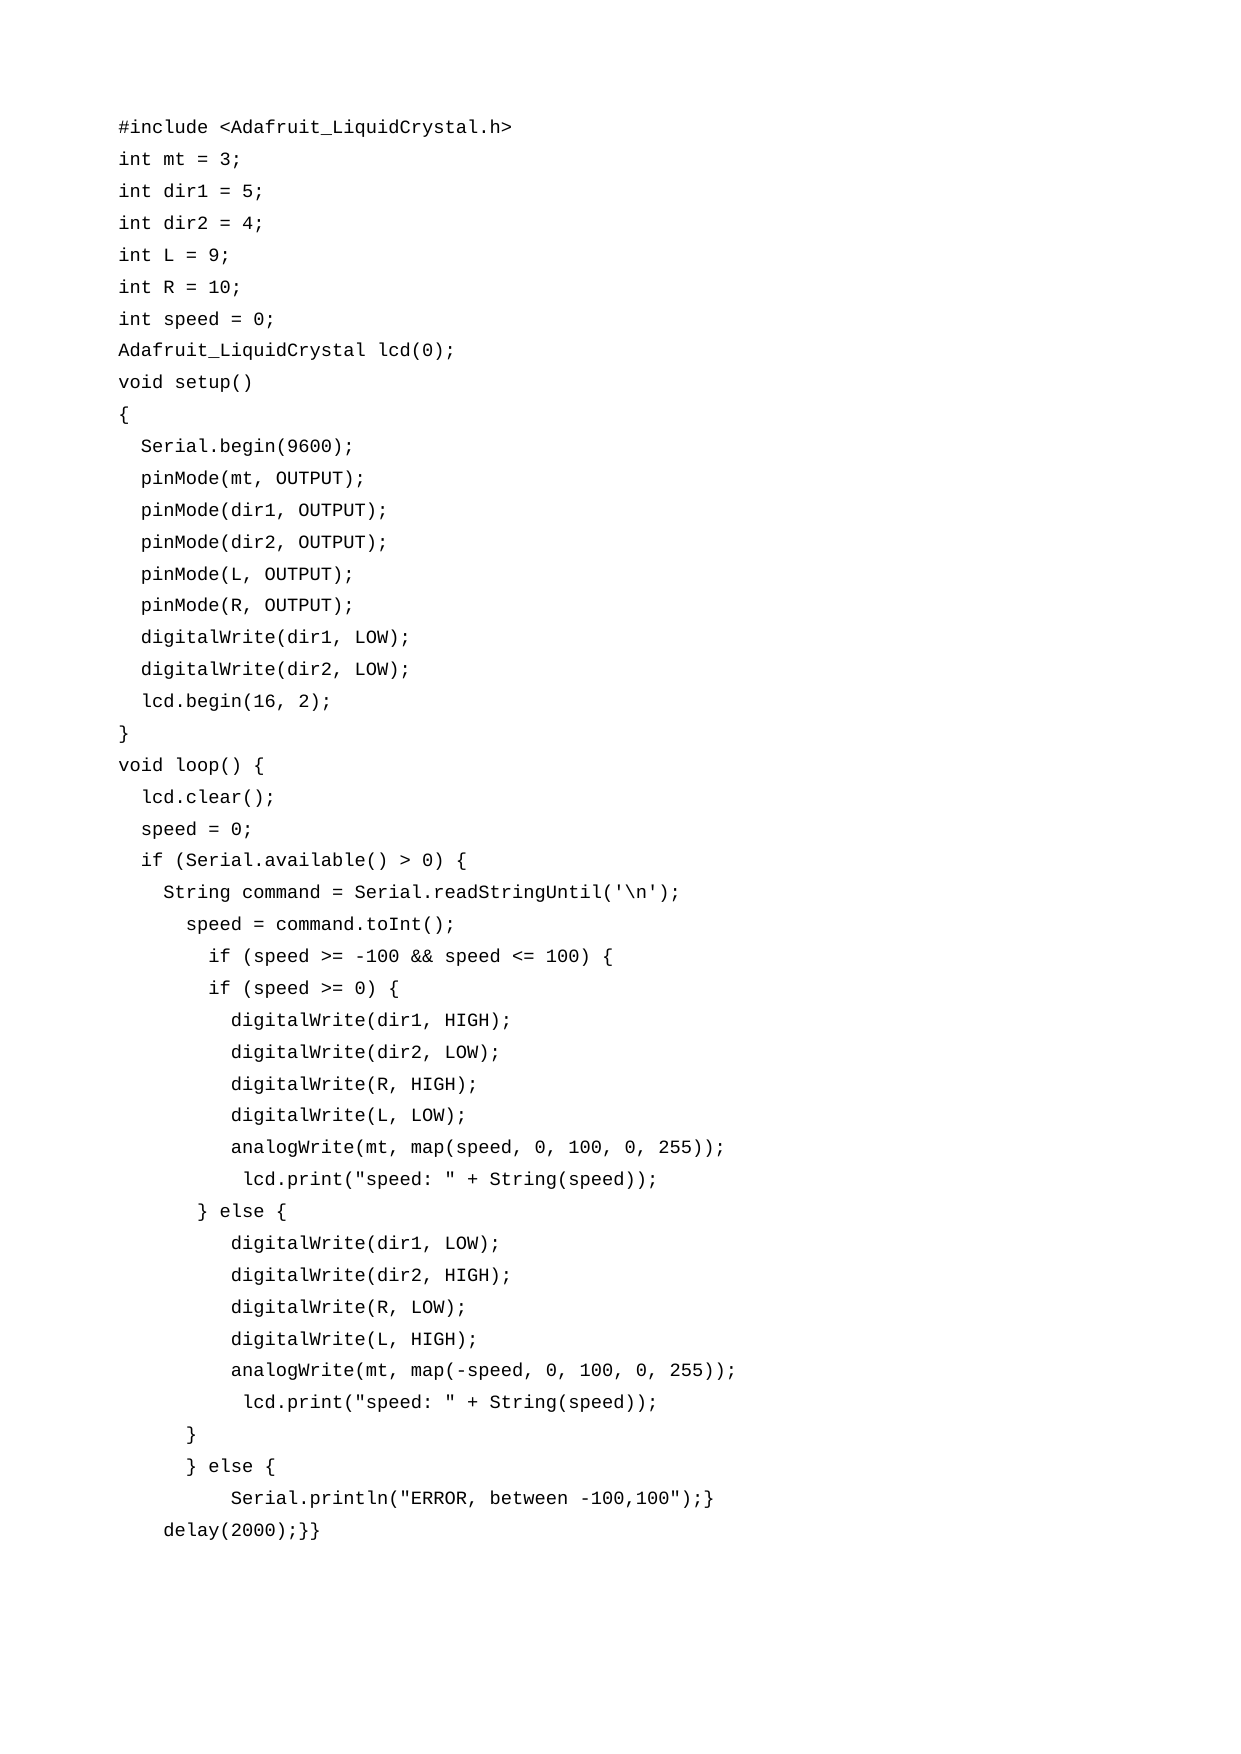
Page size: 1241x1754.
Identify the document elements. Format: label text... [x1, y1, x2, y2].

text lcd.begin(16, 2); [118, 692, 1181, 713]
text digitalWrite(R, HIGH); [118, 1074, 1181, 1096]
text digitalWrite(dir1, LOW); [118, 628, 1181, 649]
text lcd.print("speed: " + String(speed)); [118, 1170, 1181, 1191]
text digitalWrite(dir2, LOW); [118, 660, 1181, 681]
text int mt = 3; [118, 150, 1181, 171]
text pinMode(L, OUTPUT); [118, 564, 1181, 586]
text digitalWrite(L, HIGH); [118, 1329, 1181, 1351]
text if (Serial.available() > 0) { [118, 851, 1181, 872]
text digitalWrite(R, LOW); [118, 1297, 1181, 1319]
text digitalWrite(dir1, HIGH); [118, 1011, 1181, 1032]
text digitalWrite(dir2, HIGH); [118, 1266, 1181, 1287]
text String command = Serial.readStringUntil('\n'); [118, 883, 1181, 904]
text lcd.clear(); [118, 787, 1181, 809]
text Serial.println("ERROR, between -100,100");} [118, 1489, 1181, 1510]
text speed = command.toInt(); [118, 915, 1181, 936]
text analogWrite(mt, map(-speed, 0, 100, 0, 255)); [118, 1361, 1181, 1382]
text int L = 9; [118, 246, 1181, 267]
text pinMode(dir2, OUTPUT); [118, 532, 1181, 554]
text void loop() { [118, 756, 1181, 777]
text Adafruit_LiquidCrystal lcd(0); [118, 341, 1181, 362]
text pinMode(mt, OUTPUT); [118, 469, 1181, 490]
text { [118, 405, 1181, 426]
text } [118, 724, 1181, 745]
text int dir2 = 4; [118, 214, 1181, 235]
text int speed = 0; [118, 309, 1181, 331]
text analogWrite(mt, map(speed, 0, 100, 0, 255)); [118, 1138, 1181, 1159]
text digitalWrite(L, LOW); [118, 1106, 1181, 1127]
text digitalWrite(dir1, LOW); [118, 1234, 1181, 1255]
text void setup() [118, 373, 1181, 394]
text speed = 0; [118, 819, 1181, 841]
text lcd.print("speed: " + String(speed)); [118, 1393, 1181, 1414]
text int dir1 = 5; [118, 182, 1181, 203]
text } else { [118, 1202, 1181, 1223]
text delay(2000);}} [118, 1521, 1181, 1542]
text } else { [118, 1457, 1181, 1478]
text int R = 10; [118, 277, 1181, 299]
text #include <Adafruit_LiquidCrystal.h> [118, 118, 1181, 139]
text if (speed >= 0) { [118, 979, 1181, 1000]
text if (speed >= -100 && speed <= 100) { [118, 947, 1181, 968]
text } [118, 1425, 1181, 1446]
text pinMode(R, OUTPUT); [118, 596, 1181, 617]
text pinMode(dir1, OUTPUT); [118, 501, 1181, 522]
text Serial.begin(9600); [118, 437, 1181, 458]
text digitalWrite(dir2, LOW); [118, 1042, 1181, 1064]
